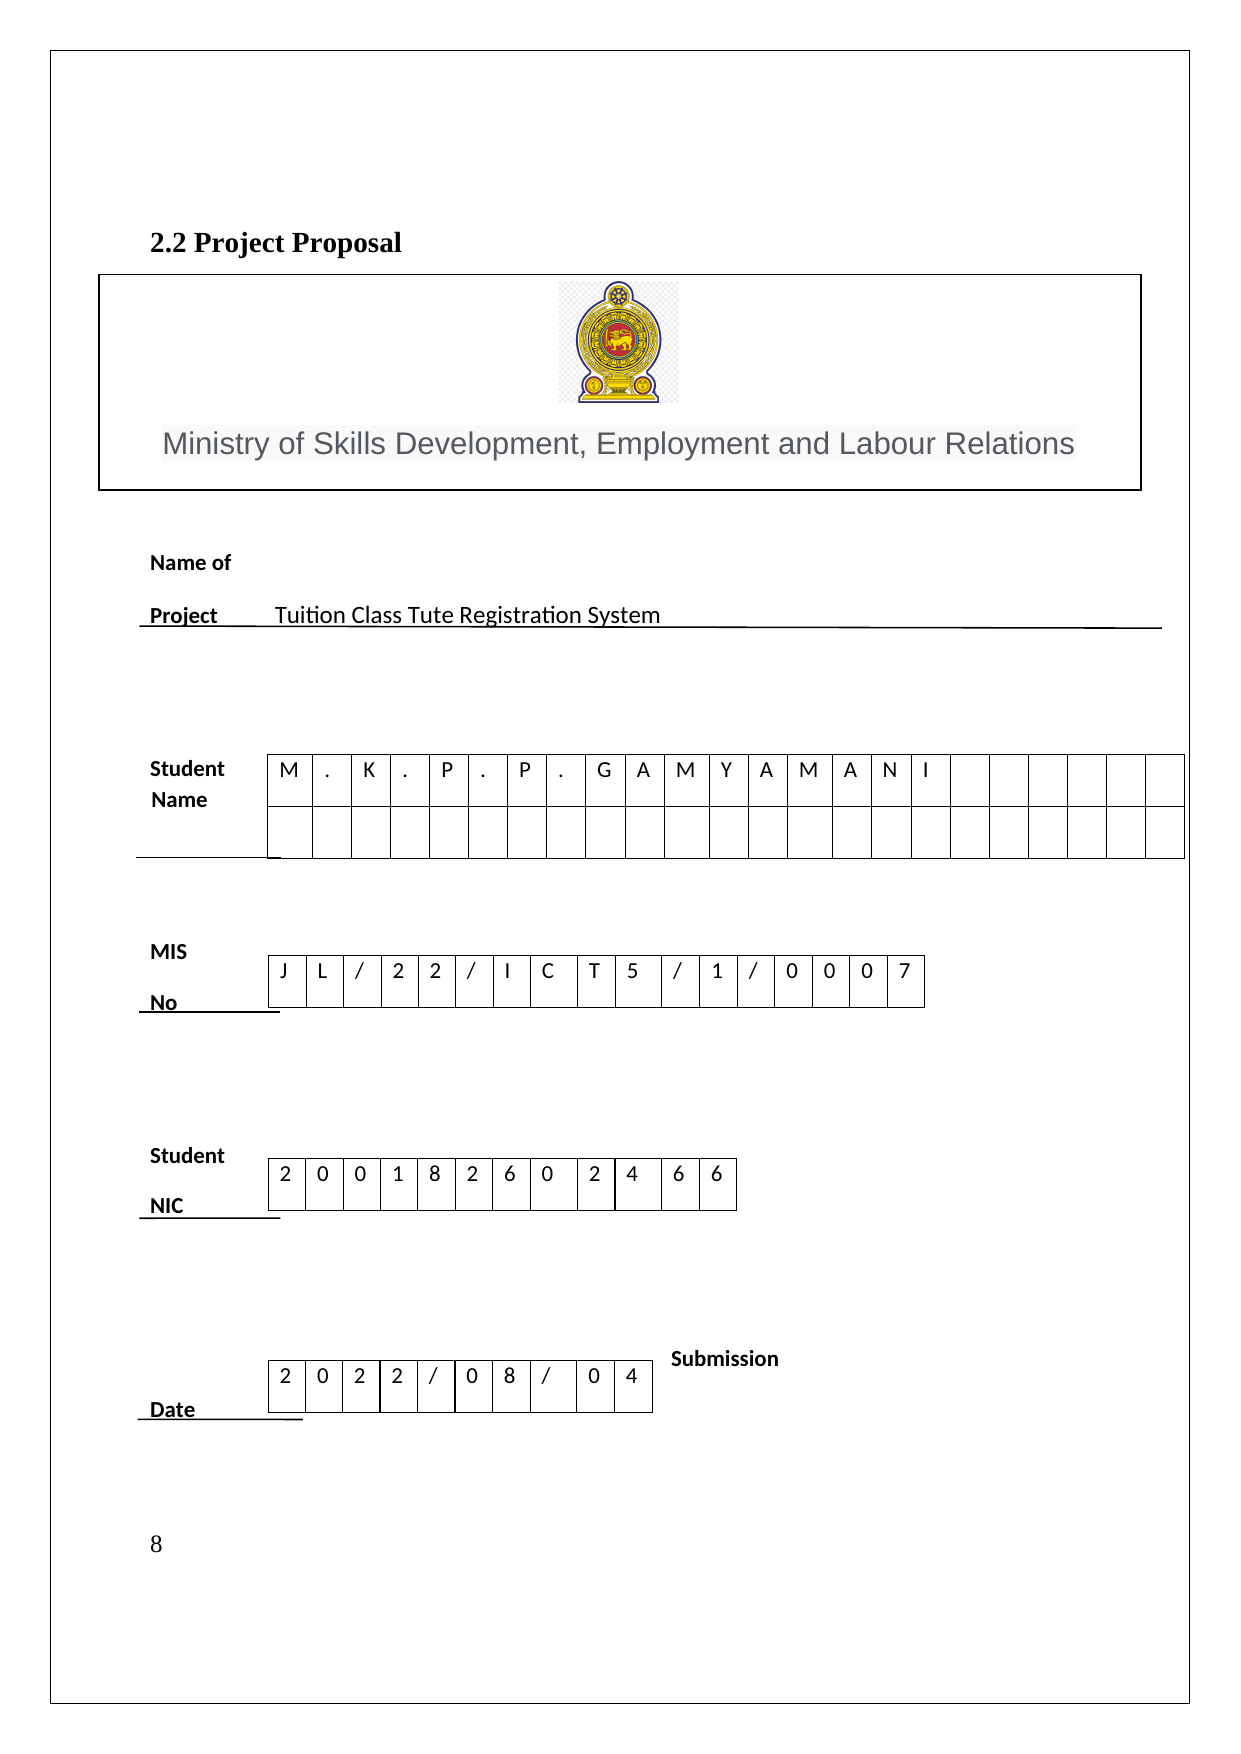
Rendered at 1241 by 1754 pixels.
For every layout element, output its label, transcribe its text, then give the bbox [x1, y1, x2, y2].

table_header P [430, 755, 468, 806]
table_header [990, 755, 1028, 806]
table_header T [578, 956, 615, 1007]
table_cell [268, 807, 312, 858]
text Student [150, 1141, 1087, 1169]
table_header 0 [344, 1159, 380, 1210]
table_header 0 [531, 1159, 577, 1210]
table_header 0 [577, 1361, 614, 1412]
table_header C [531, 956, 577, 1007]
table_header 2 [343, 1361, 379, 1412]
table_header 2 [456, 1159, 492, 1210]
table_cell [586, 807, 625, 858]
text Name of [150, 548, 1087, 576]
table_cell [990, 807, 1028, 858]
text 2.2 Project Proposal [150, 225, 1087, 258]
table_cell [1029, 807, 1067, 858]
table_cell [391, 807, 429, 858]
table_header 2 [382, 956, 418, 1007]
table_header / [456, 956, 493, 1007]
table_header 5 [616, 956, 661, 1007]
table_cell [1068, 807, 1106, 858]
table_header / [418, 1361, 454, 1412]
table_cell [1107, 807, 1145, 858]
table_header [1029, 755, 1067, 806]
table_header 7 [888, 956, 924, 1007]
table_cell [788, 807, 832, 858]
table_header M [788, 755, 832, 806]
table_header 0 [813, 956, 849, 1007]
table_cell [749, 807, 787, 858]
table_cell [912, 807, 950, 858]
table_header 0 [306, 1361, 342, 1412]
table_header . [469, 755, 507, 806]
table_header 8 [418, 1159, 455, 1210]
table_header . [313, 755, 351, 806]
table_header Y [710, 755, 748, 806]
table_header [1146, 755, 1184, 806]
table_cell [547, 807, 585, 858]
table_header 2 [269, 1361, 305, 1412]
table_header K [352, 755, 390, 806]
table_cell [710, 807, 748, 858]
table_header P [508, 755, 546, 806]
table_header 4 [616, 1159, 661, 1210]
table_header 2 [381, 1361, 417, 1412]
table_header [1107, 755, 1145, 806]
text NIC [150, 1192, 1087, 1219]
picture [558, 281, 679, 403]
table_header 1 [381, 1159, 417, 1210]
table_header / [662, 956, 699, 1007]
table_header N [872, 755, 911, 806]
table_header 2 [269, 1159, 305, 1210]
table_header 2 [419, 956, 455, 1007]
table_header M [665, 755, 709, 806]
table_header 0 [850, 956, 887, 1007]
table_header A [833, 755, 871, 806]
table_cell [352, 807, 390, 858]
table_header I [912, 755, 950, 806]
table_header I [494, 956, 530, 1007]
text Student Name [150, 754, 267, 813]
table_header A [626, 755, 664, 806]
table_header 0 [456, 1361, 492, 1412]
table_header A [749, 755, 787, 806]
table_header 4 [615, 1361, 652, 1412]
table_cell [665, 807, 709, 858]
table_header L [307, 956, 343, 1007]
table_header . [391, 755, 429, 806]
text No [150, 988, 1087, 1016]
table_header [951, 755, 989, 806]
table_cell [833, 807, 871, 858]
table_header G [586, 755, 625, 806]
table_header M [268, 755, 312, 806]
table_header [1068, 755, 1106, 806]
table_cell [872, 807, 911, 858]
table_header 6 [493, 1159, 530, 1210]
table_header 8 [493, 1361, 530, 1412]
text Submission [150, 1344, 1087, 1372]
text Project Tuition Class Tute Registration System [150, 599, 1087, 627]
table_header / [531, 1361, 576, 1412]
table_cell [1146, 807, 1184, 858]
table_cell [313, 807, 351, 858]
table_header J [269, 956, 306, 1007]
table_cell [951, 807, 989, 858]
table_header 0 [775, 956, 812, 1007]
table_header / [344, 956, 381, 1007]
table_header . [547, 755, 585, 806]
table_header 1 [700, 956, 737, 1007]
table_header 2 [578, 1159, 614, 1210]
text MIS [150, 937, 1087, 965]
table_header 6 [662, 1159, 699, 1210]
table_cell [508, 807, 546, 858]
table_cell [469, 807, 507, 858]
table_header / [738, 956, 774, 1007]
table_cell [626, 807, 664, 858]
table_header 6 [700, 1159, 736, 1210]
table_header 0 [306, 1159, 343, 1210]
text Date [150, 1395, 1087, 1423]
table_cell [430, 807, 468, 858]
